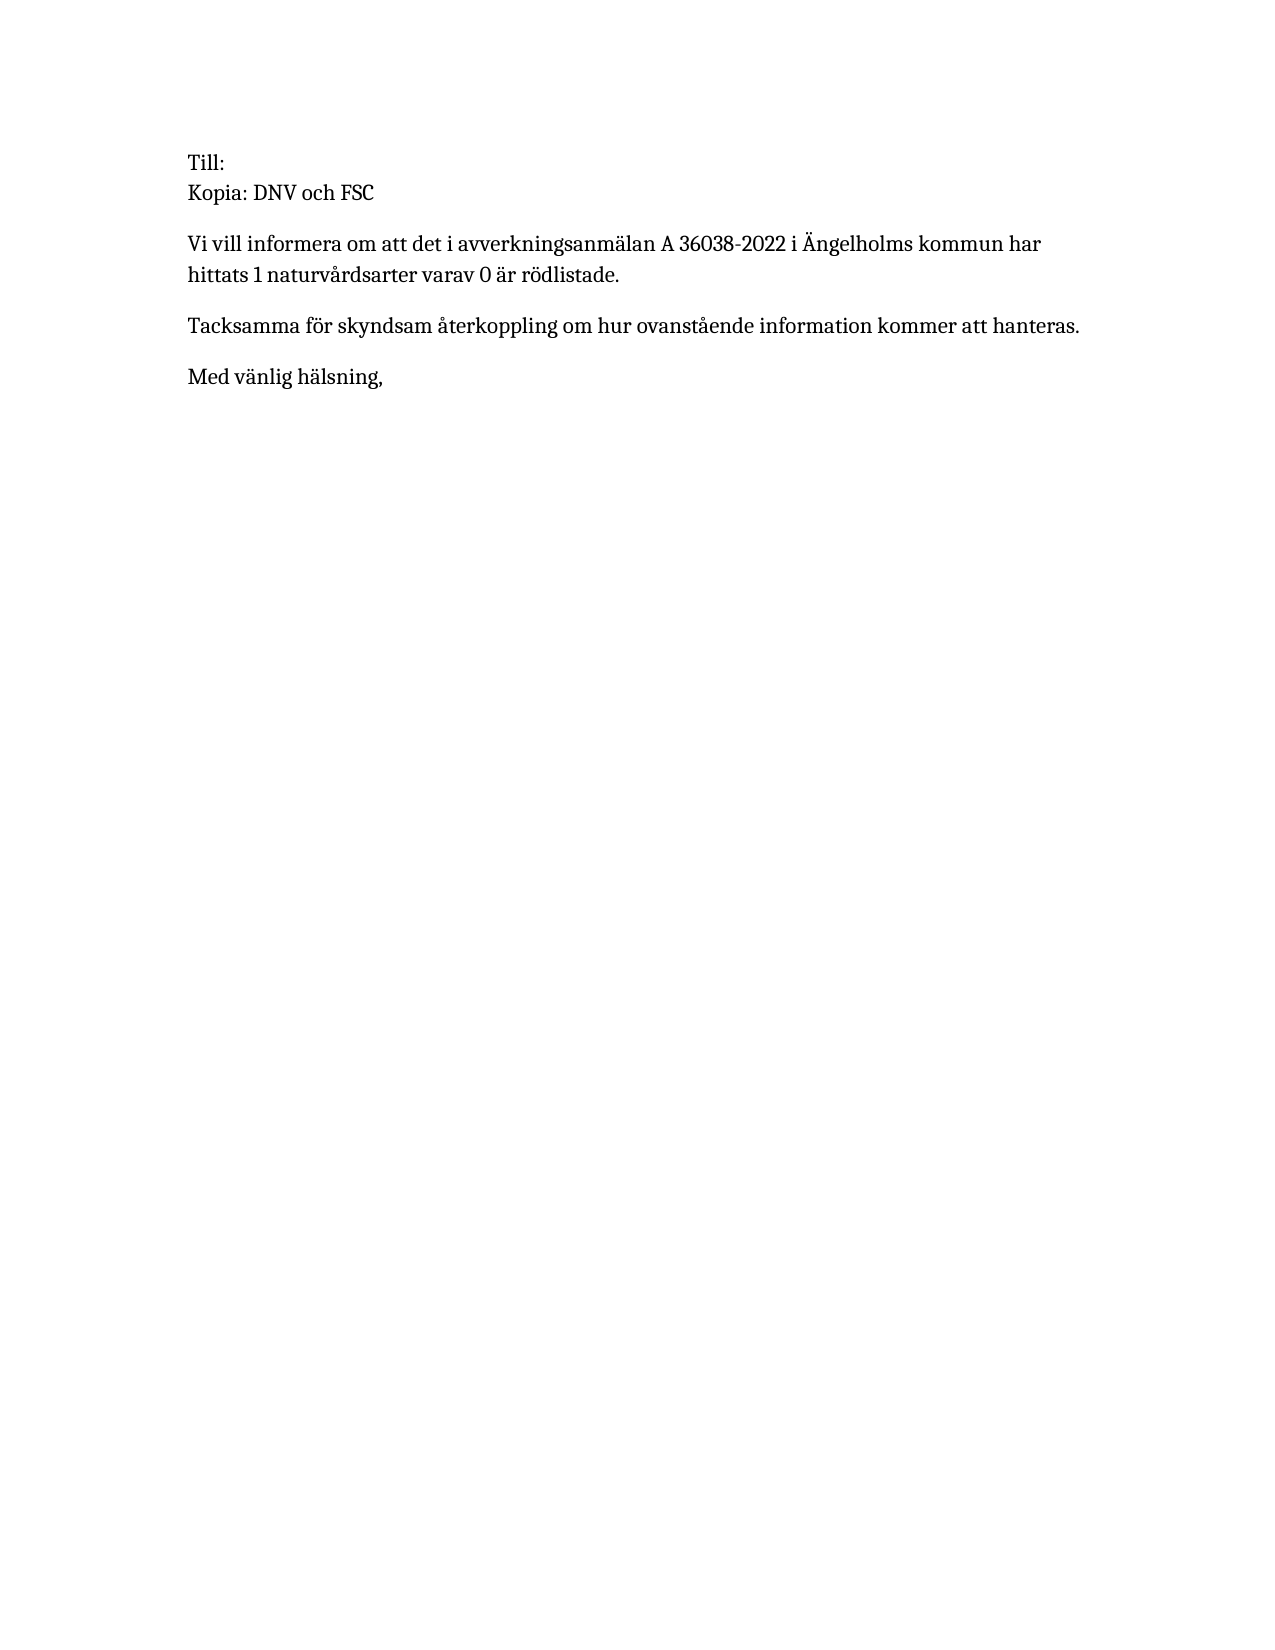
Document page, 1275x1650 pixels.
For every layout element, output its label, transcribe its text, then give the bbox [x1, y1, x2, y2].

text Vi vill informera om att det i avverkningsanmälan A 36038-2022 i Ängelholms kommun har hittats 1 naturvårdsarter varav 0 är rödlistade. [187, 231, 1087, 288]
text Till: Kopia: DNV och FSC [187, 150, 1087, 207]
text Tacksamma för skyndsam återkoppling om hur ovanstående information kommer att hanteras. [187, 312, 1087, 339]
text Med vänlig hälsning, [187, 363, 1087, 420]
